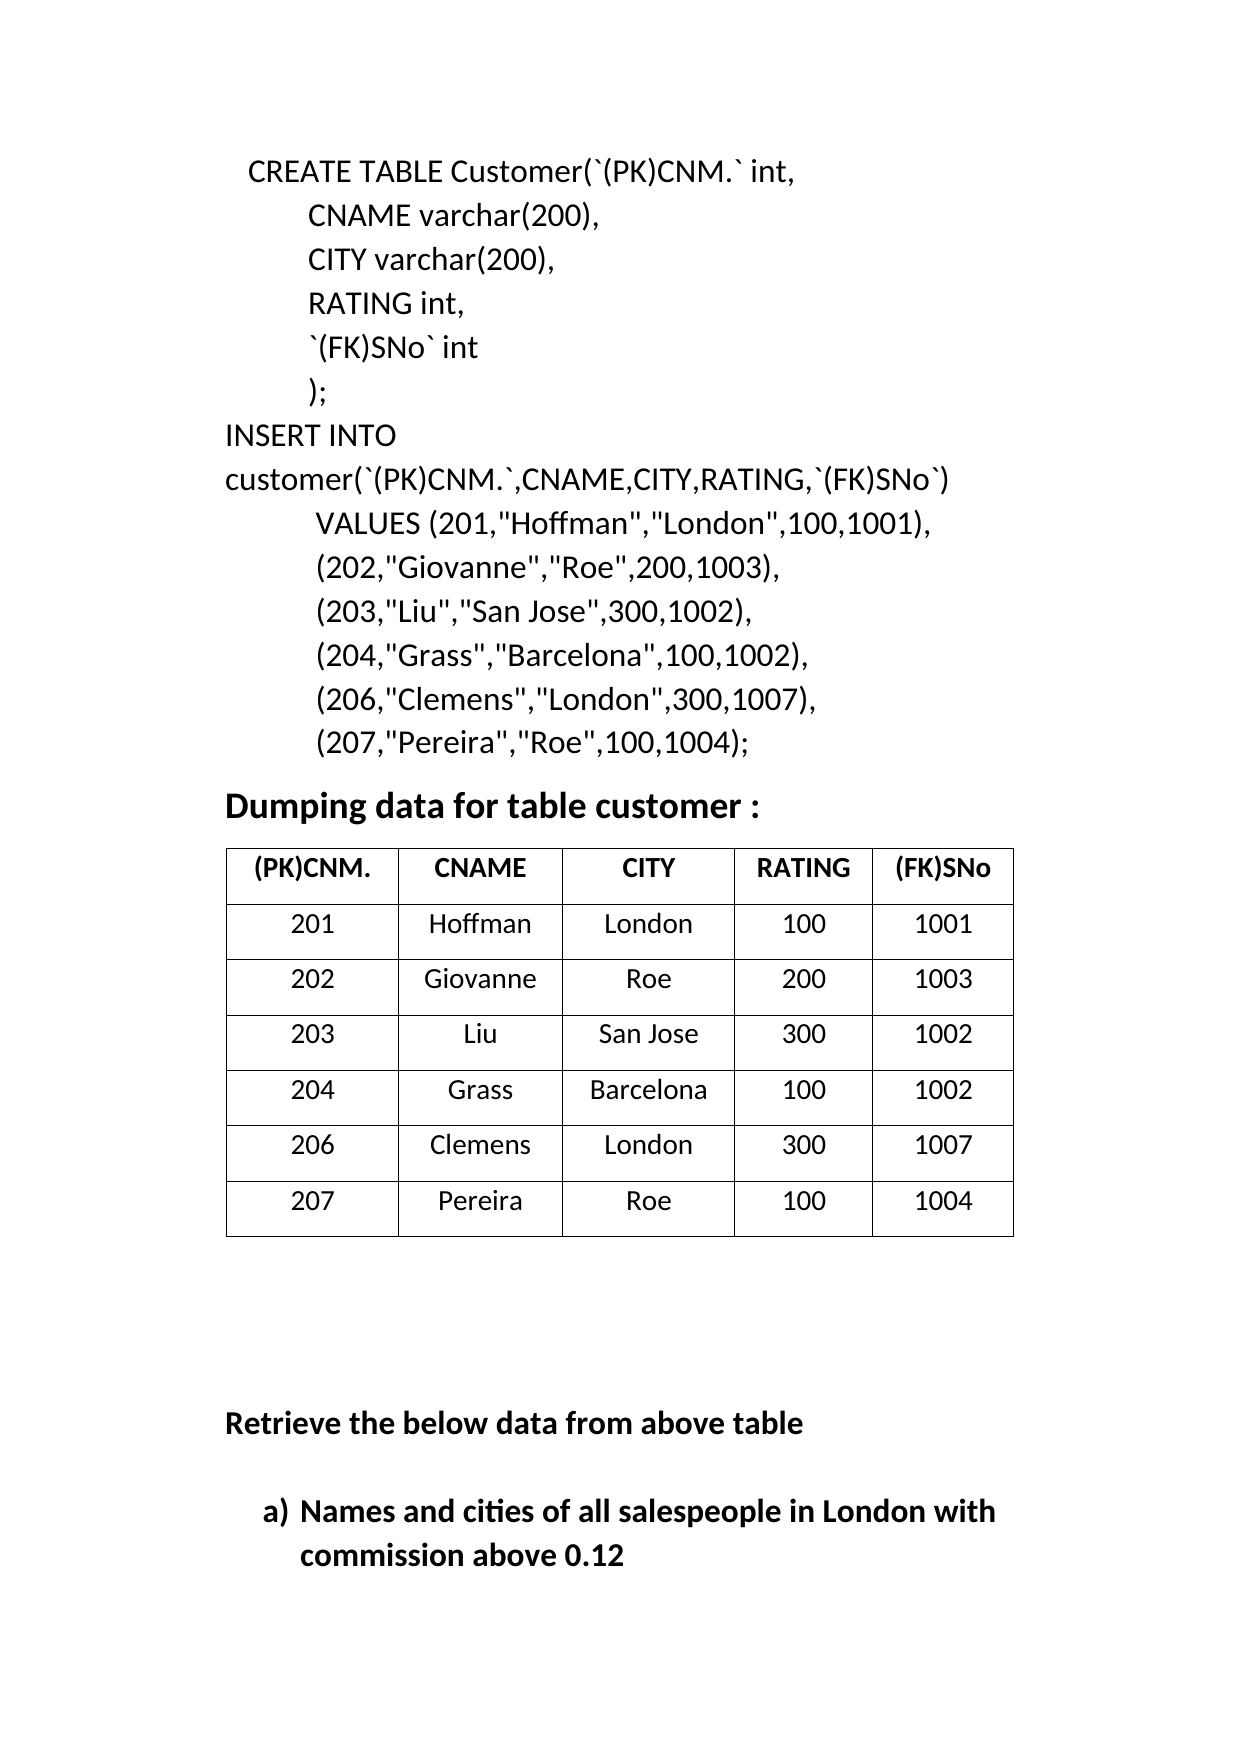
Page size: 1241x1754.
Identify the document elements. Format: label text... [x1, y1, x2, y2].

table_cell London [563, 1126, 734, 1181]
table_cell London [563, 905, 734, 959]
table_cell 1004 [873, 1182, 1013, 1236]
table_cell 300 [735, 1126, 872, 1181]
list CREATE TABLE Customer(`(PK)CNM.` int, [150, 150, 1090, 191]
list INSERT INTO customer(`(PK)CNM.`,CNAME,CITY,RATING,`(FK)SNo`) [225, 414, 1090, 498]
list (202,"Giovanne","Roe",200,1003), [225, 546, 1090, 586]
table_cell 1007 [873, 1126, 1013, 1181]
table_cell Liu [399, 1016, 562, 1070]
table_cell Roe [563, 1182, 734, 1236]
table_cell 300 [735, 1016, 872, 1070]
list Retrieve the below data from above table [225, 1402, 1090, 1443]
table_header (PK)CNM. [227, 849, 398, 904]
table_cell 202 [227, 960, 398, 1014]
table_cell 1002 [873, 1016, 1013, 1070]
table_cell 1003 [873, 960, 1013, 1014]
list Names and cities of all salespeople in London with commission above 0.12 [262, 1490, 1090, 1574]
table_header RATING [735, 849, 872, 904]
table_cell Clemens [399, 1126, 562, 1181]
list (206,"Clemens","London",300,1007), [225, 677, 1090, 718]
text Dumping data for table customer : [225, 782, 1090, 828]
table_cell 201 [227, 905, 398, 959]
table_cell 203 [227, 1016, 398, 1070]
table_cell Giovanne [399, 960, 562, 1014]
table_cell 100 [735, 1071, 872, 1125]
table_header CNAME [399, 849, 562, 904]
table_cell Hoffman [399, 905, 562, 959]
table_cell 1002 [873, 1071, 1013, 1125]
table_cell 100 [735, 1182, 872, 1236]
table_header CITY [563, 849, 734, 904]
table_cell Pereira [399, 1182, 562, 1236]
table_cell 1001 [873, 905, 1013, 959]
table_header (FK)SNo [873, 849, 1013, 904]
table_cell Barcelona [563, 1071, 734, 1125]
list ); [150, 370, 1090, 411]
table_cell 204 [227, 1071, 398, 1125]
list (203,"Liu","San Jose",300,1002), [225, 589, 1090, 630]
list VALUES (201,"Hoffman","London",100,1001), [225, 502, 1090, 542]
list (204,"Grass","Barcelona",100,1002), [225, 633, 1090, 674]
table_cell 206 [227, 1126, 398, 1181]
list CITY varchar(200), [150, 238, 1090, 279]
list RATING int, [150, 282, 1090, 323]
table_cell Roe [563, 960, 734, 1014]
list `(FK)SNo` int [150, 326, 1090, 367]
table_cell San Jose [563, 1016, 734, 1070]
list (207,"Pereira","Roe",100,1004); [225, 721, 1090, 762]
table_cell 100 [735, 905, 872, 959]
table_cell 207 [227, 1182, 398, 1236]
list CNAME varchar(200), [150, 194, 1090, 235]
table_cell Grass [399, 1071, 562, 1125]
table_cell 200 [735, 960, 872, 1014]
